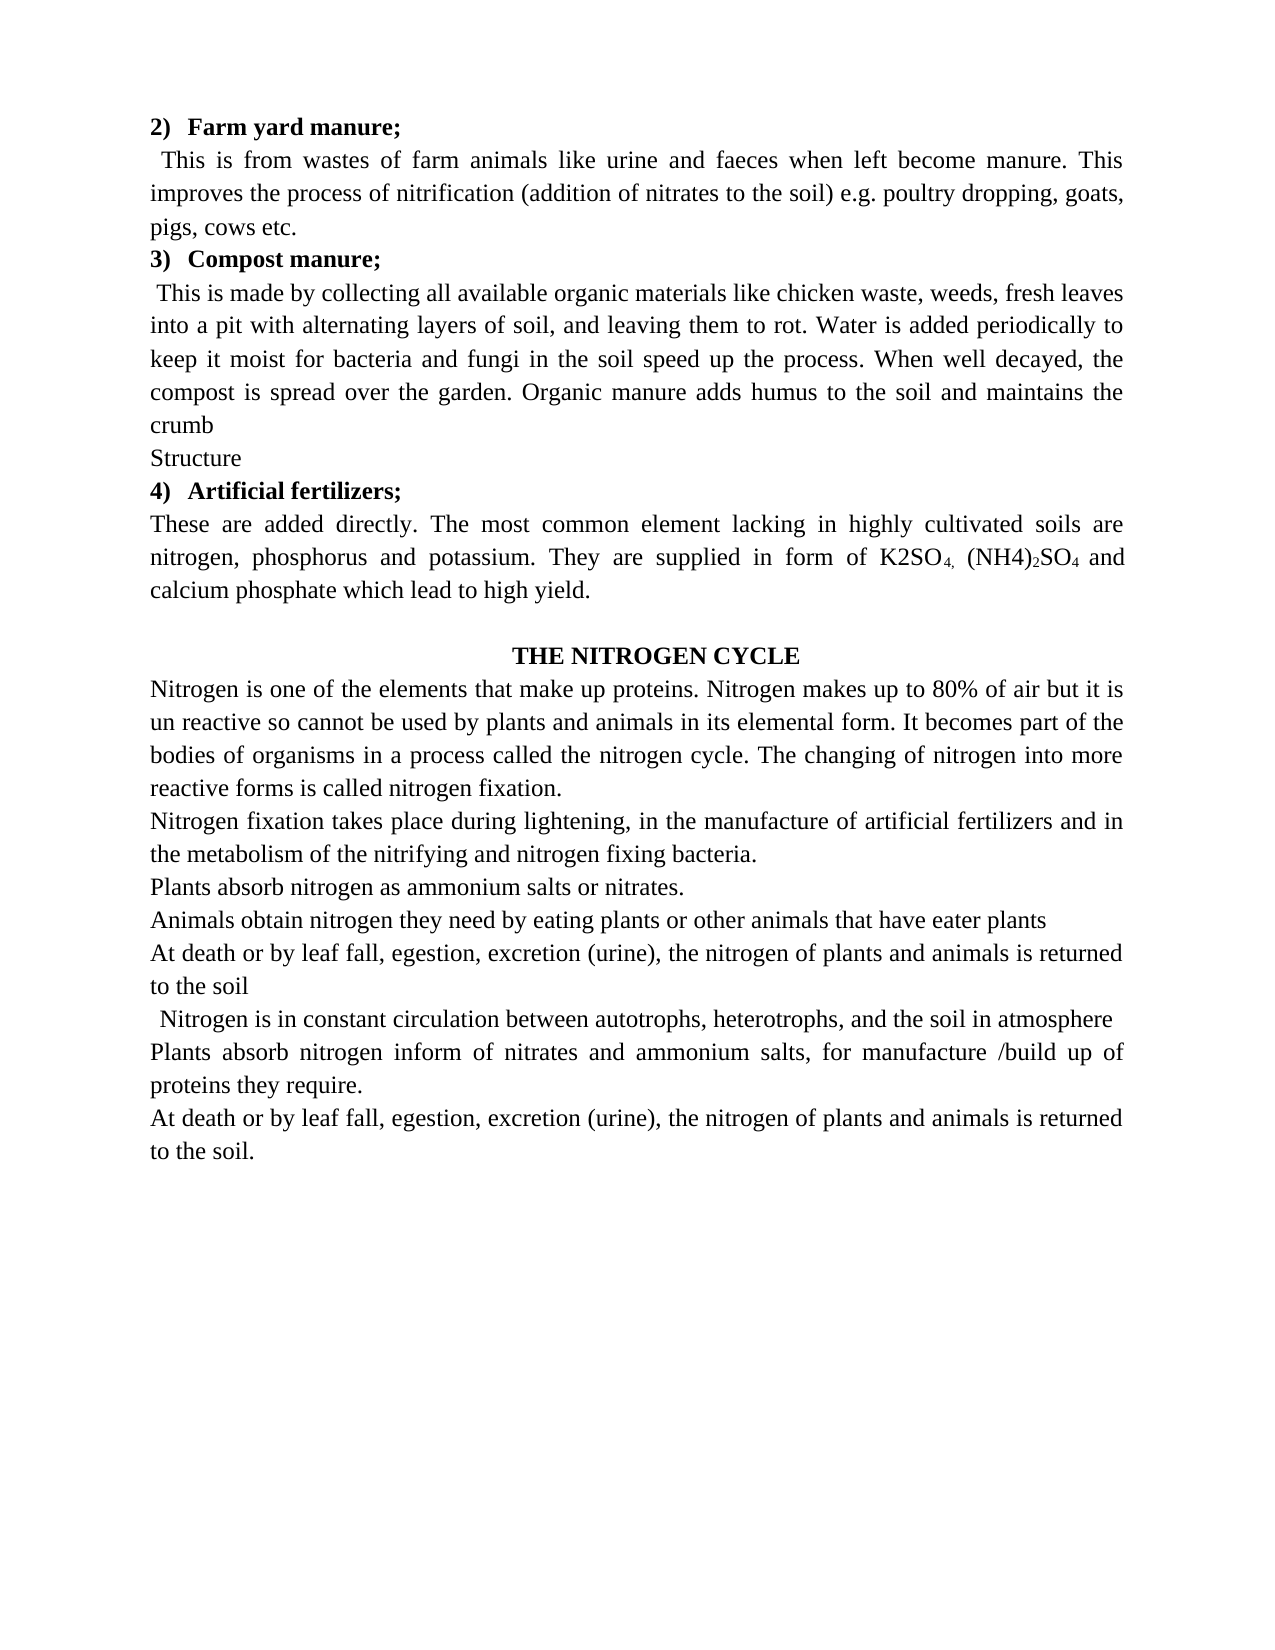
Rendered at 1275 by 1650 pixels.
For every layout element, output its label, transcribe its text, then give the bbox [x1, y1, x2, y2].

list Farm yard manure; [150, 112, 1125, 141]
text These are added directly. The most common element lacking in highly cultivated soils are nitrogen, phosphorus and potassium. They are supplied in form of K2SO4, (NH4)2SO4 and calcium phosphate which lead to high yield. [150, 509, 1125, 603]
text This is from wastes of farm animals like urine and faeces when left become manure. This improves the process of nitrification (addition of nitrates to the soil) e.g. poultry dropping, goats, pigs, cows etc. [150, 146, 1125, 240]
list Compost manure; [150, 244, 1125, 273]
text At death or by leaf fall, egestion, excretion (urine), the nitrogen of plants and animals is returned to the soil. [150, 1103, 1125, 1165]
list Artificial fertilizers; [150, 476, 1125, 504]
text At death or by leaf fall, egestion, excretion (urine), the nitrogen of plants and animals is returned to the soil [150, 938, 1125, 1000]
text THE NITROGEN CYCLE [187, 641, 1125, 669]
text Nitrogen is in constant circulation between autotrophs, heterotrophs, and the soil in atmosphere [159, 1004, 1125, 1033]
text Structure [150, 443, 1125, 471]
text Plants absorb nitrogen as ammonium salts or nitrates. [150, 872, 1125, 901]
text Nitrogen is one of the elements that make up proteins. Nitrogen makes up to 80% of air but it is un reactive so cannot be used by plants and animals in its elemental form. It becomes part of the bodies of organisms in a process called the nitrogen cycle. The changing of nitrogen into more reactive forms is called nitrogen fixation. [150, 674, 1125, 802]
text Nitrogen fixation takes place during lightening, in the manufacture of artificial fertilizers and in the metabolism of the nitrifying and nitrogen fixing bacteria. [150, 806, 1125, 868]
text Animals obtain nitrogen they need by eating plants or other animals that have eater plants [150, 905, 1125, 934]
text Plants absorb nitrogen inform of nitrates and ammonium salts, for manufacture /build up of proteins they require. [150, 1037, 1125, 1099]
text This is made by collecting all available organic materials like chicken waste, weeds, fresh leaves into a pit with alternating layers of soil, and leaving them to rot. Water is added periodically to keep it moist for bacteria and fungi in the soil speed up the process. When well decayed, the compost is spread over the garden. Organic manure adds humus to the soil and maintains the crumb [150, 278, 1125, 438]
